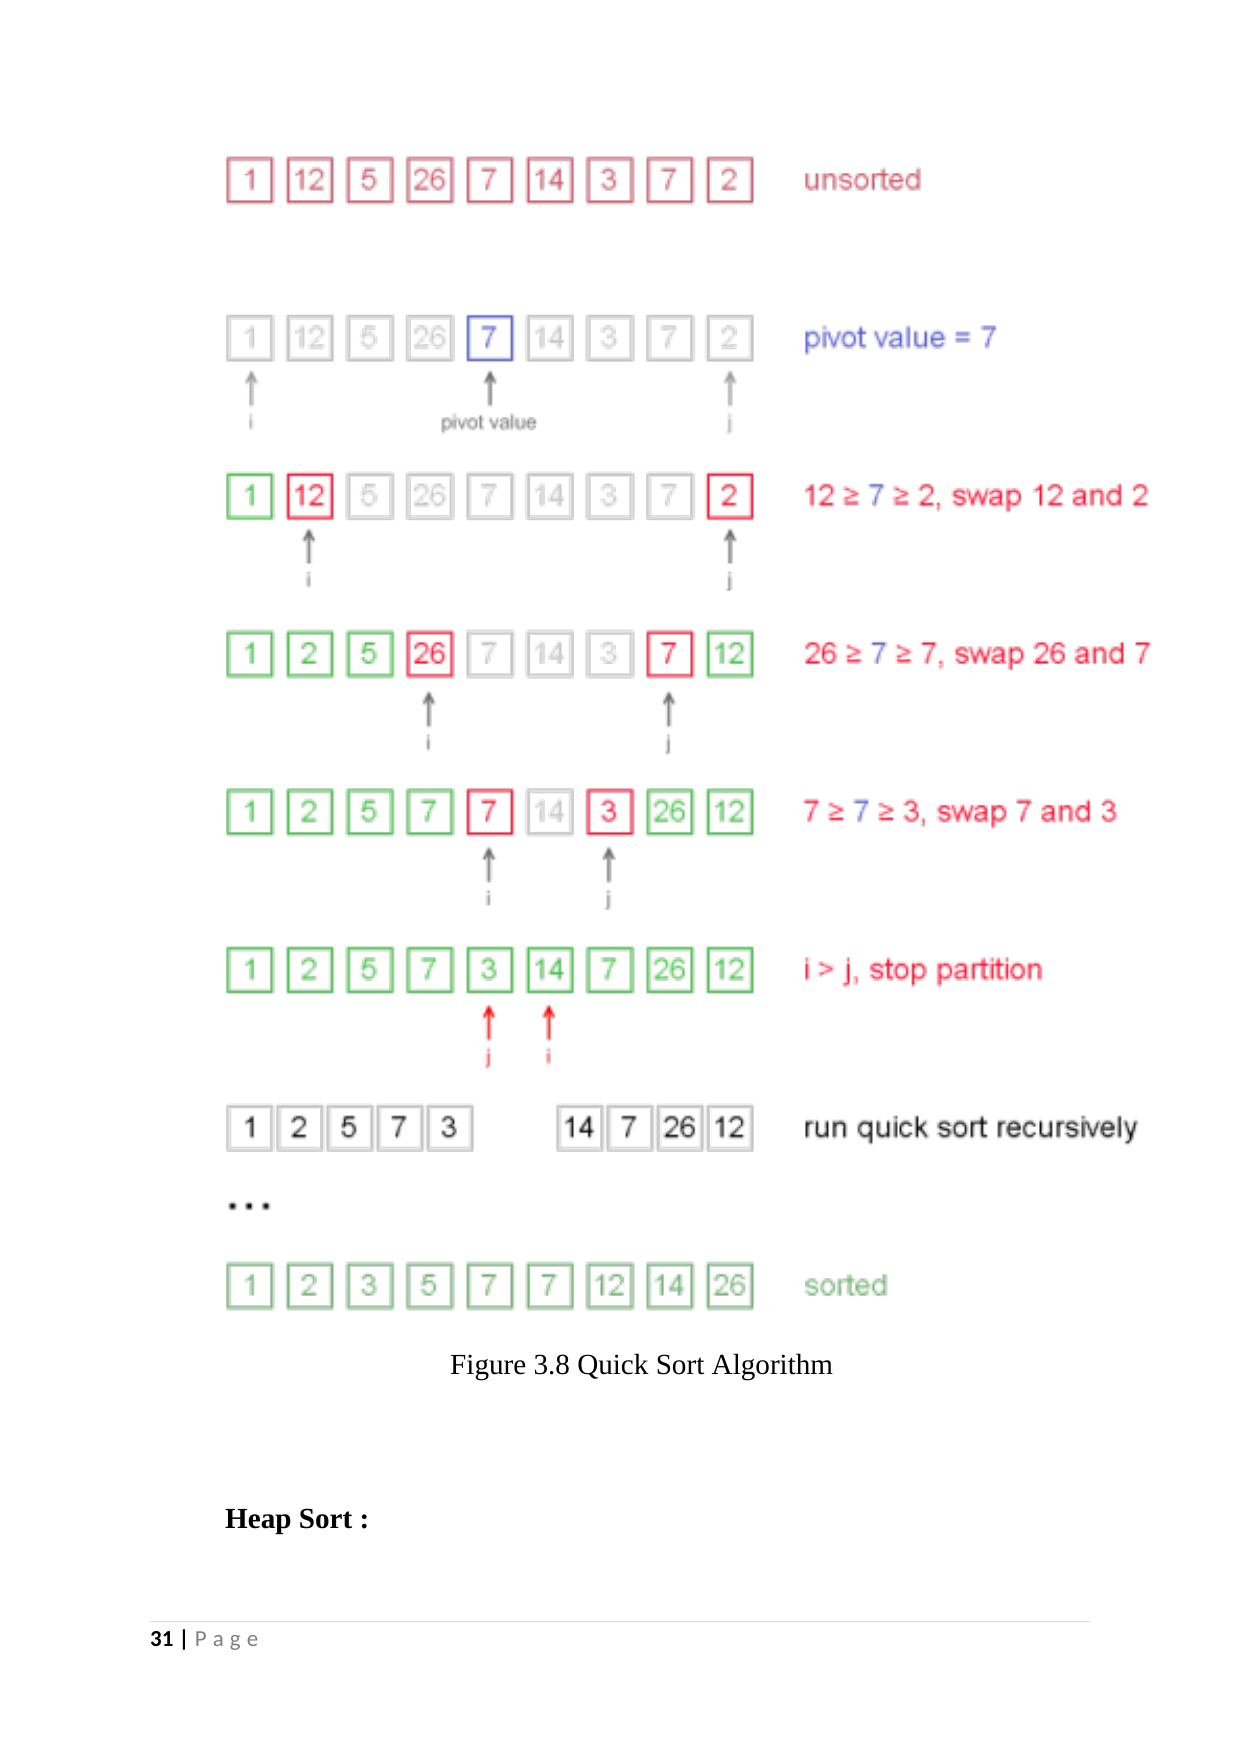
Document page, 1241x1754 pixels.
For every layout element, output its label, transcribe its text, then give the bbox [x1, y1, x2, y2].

picture [225, 150, 1153, 1323]
text Heap Sort : [225, 1501, 1023, 1535]
text Figure 3.8 Quick Sort Algorithm [150, 1347, 1023, 1381]
